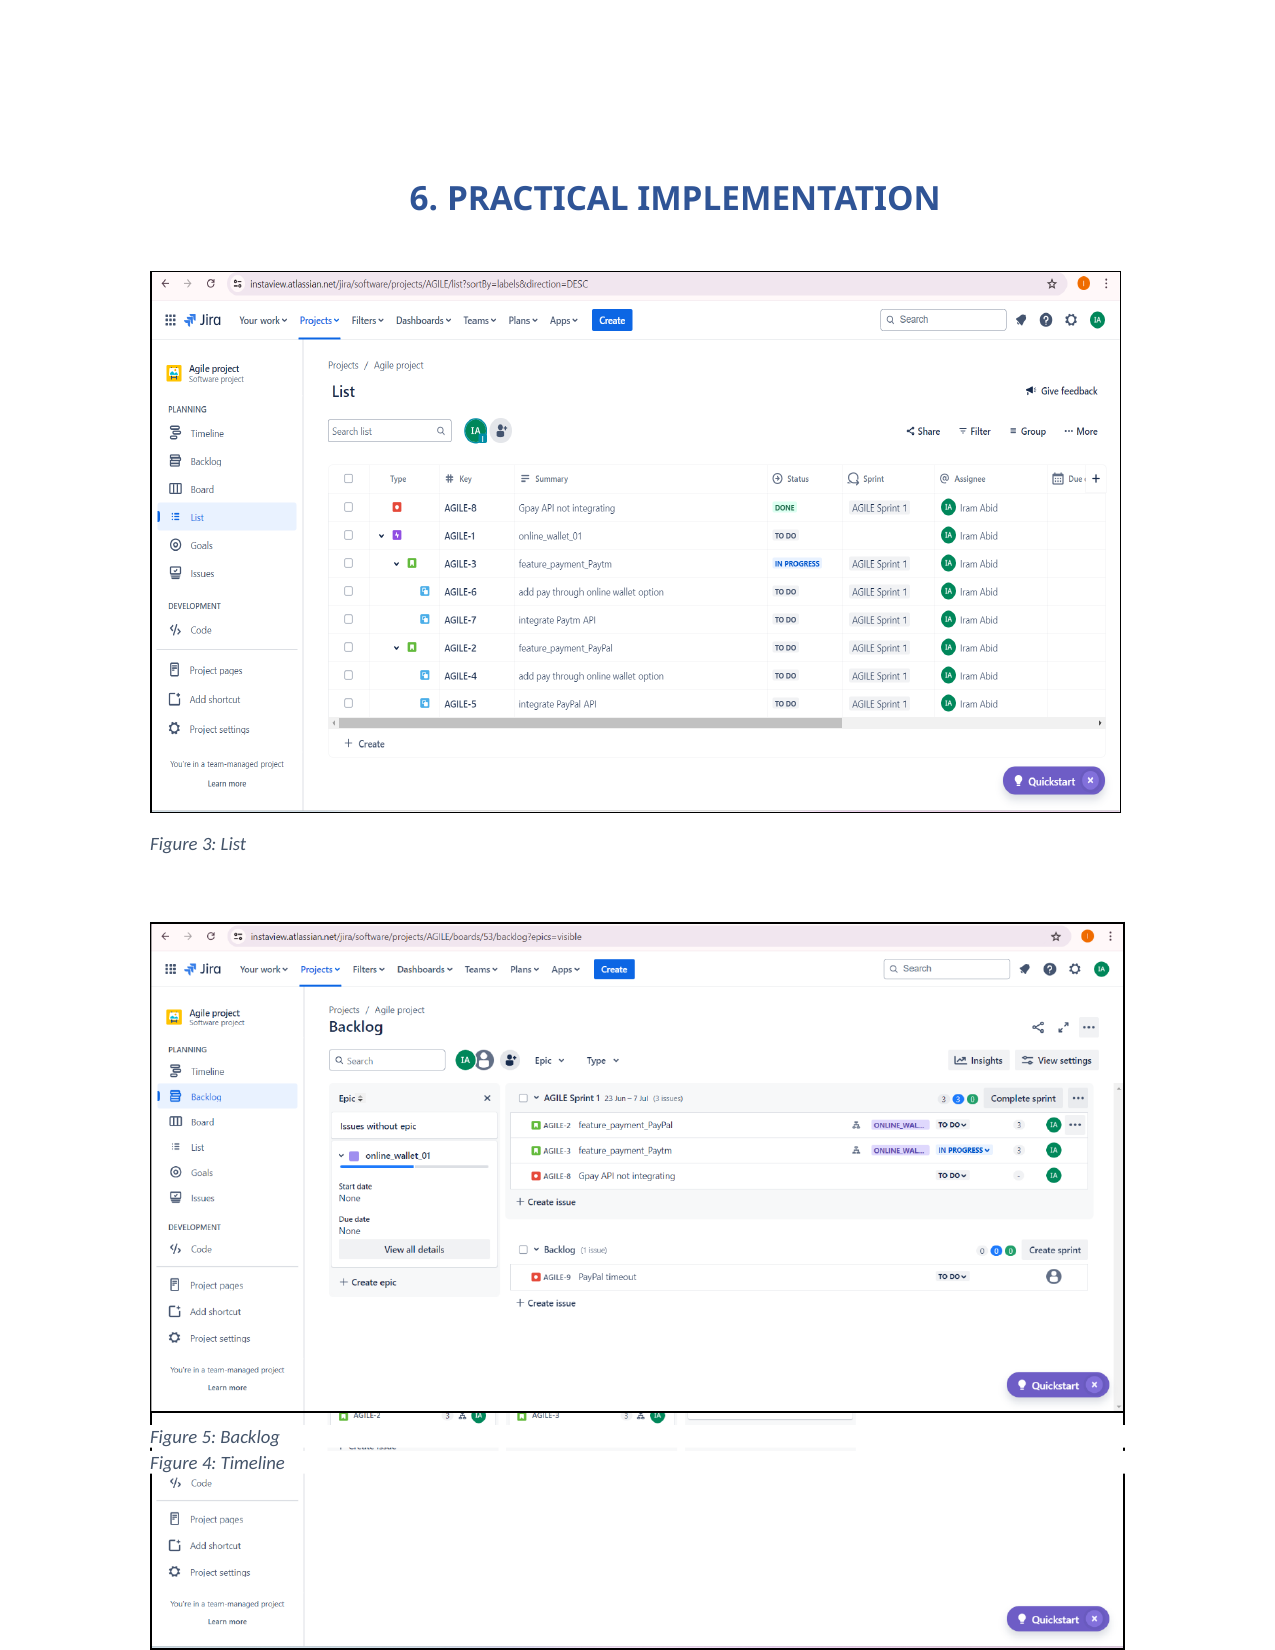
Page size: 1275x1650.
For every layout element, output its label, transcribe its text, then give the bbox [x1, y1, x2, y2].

picture [151, 924, 1123, 1411]
subtitle PRACTICAL IMPLEMENTATION [225, 175, 1125, 220]
picture [152, 272, 1120, 812]
text Figure 3: List [150, 832, 1125, 855]
picture [152, 1474, 1123, 1648]
picture [152, 1413, 1123, 1425]
